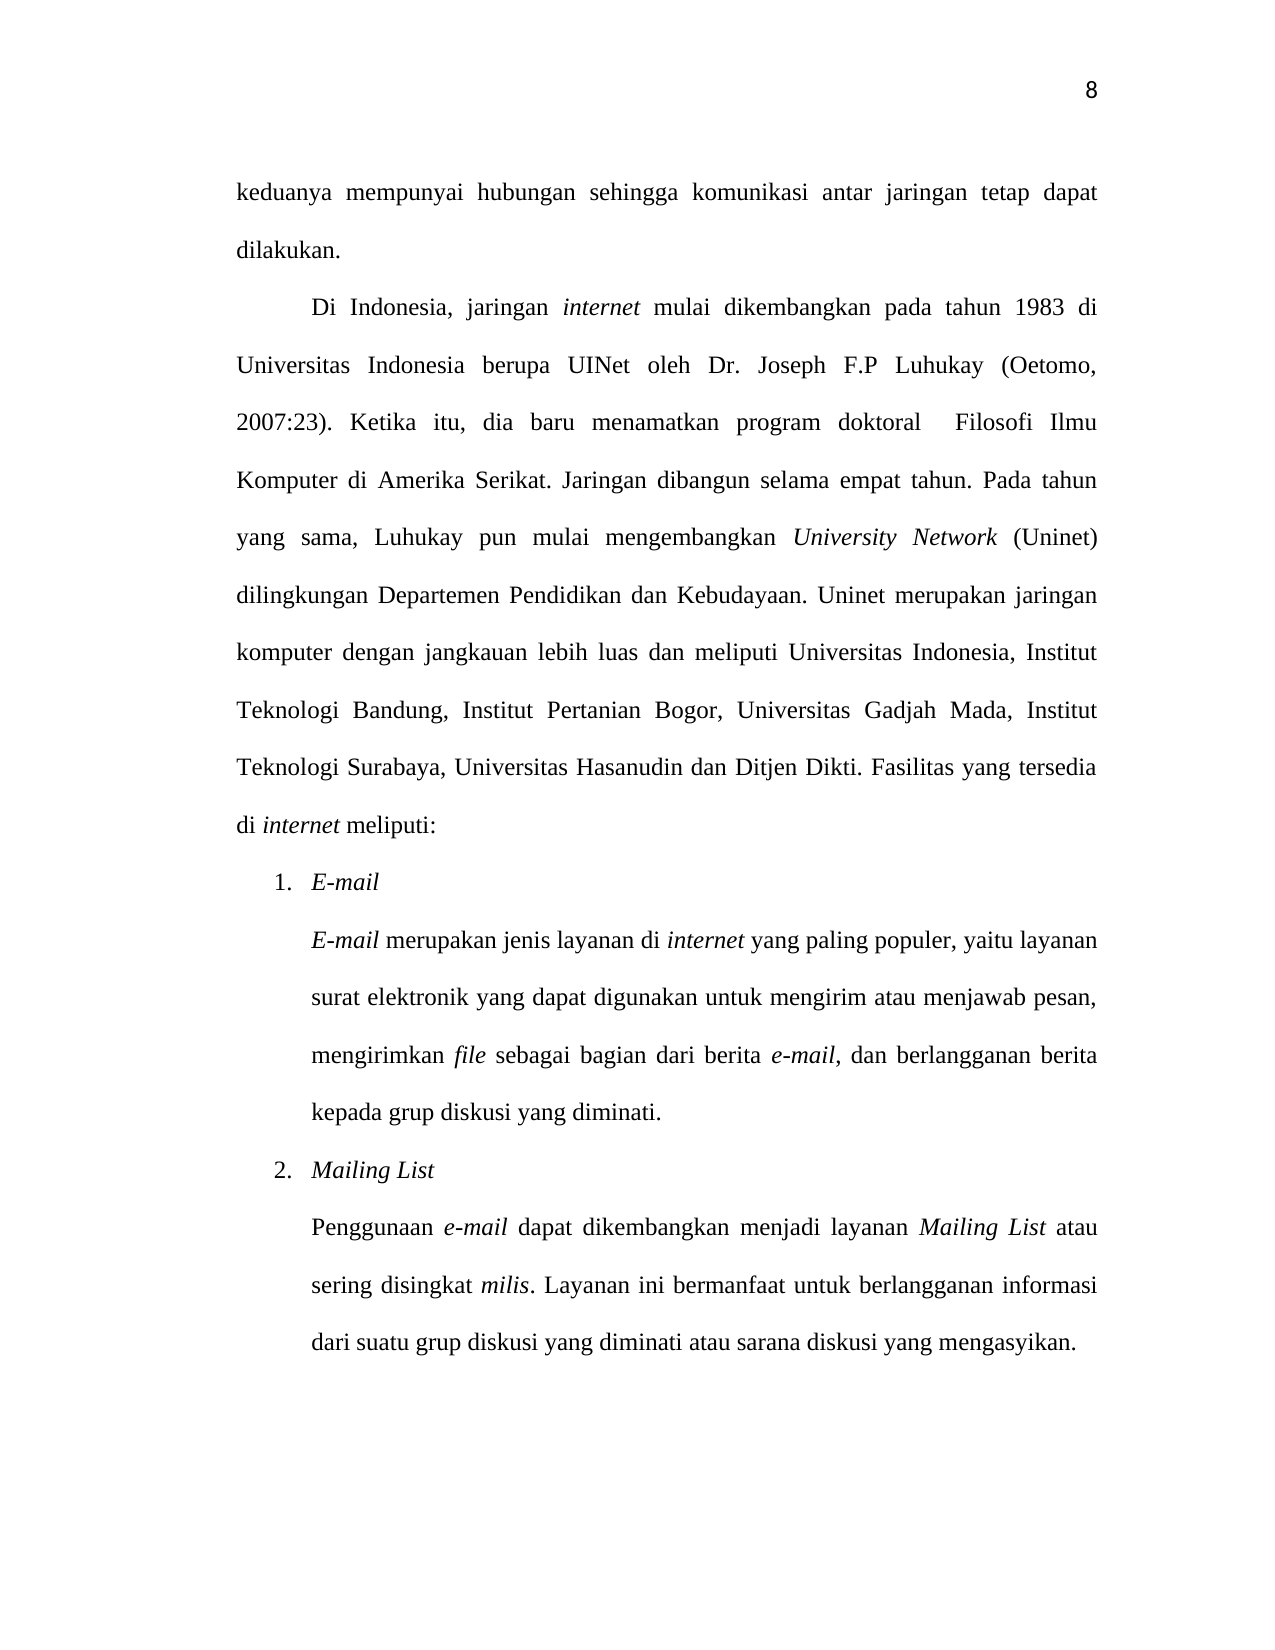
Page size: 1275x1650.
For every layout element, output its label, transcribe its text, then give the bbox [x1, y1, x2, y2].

list Mailing List [274, 1155, 1098, 1183]
list Penggunaan e-mail dapat dikembangkan menjadi layanan Mailing List atau sering disingkat milis. Layanan ini bermanfaat untuk berlangganan informasi dari suatu grup diskusi yang diminati atau sarana diskusi yang mengasyikan. [311, 1212, 1098, 1356]
list Di Indonesia, jaringan internet mulai dikembangkan pada tahun 1983 di Universitas Indonesia berupa UINet oleh Dr. Joseph F.P Luhukay (Oetomo, 2007:23). Ketika itu, dia baru menamatkan program doktoral Filosofi Ilmu Komputer di Amerika Serikat. Jaringan dibangun selama empat tahun. Pada tahun yang sama, Luhukay pun mulai mengembangkan University Network (Uninet) dilingkungan Departemen Pendidikan dan Kebudayaan. Uninet merupakan jaringan komputer dengan jangkauan lebih luas dan meliputi Universitas Indonesia, Institut Teknologi Bandung, Institut Pertanian Bogor, Universitas Gadjah Mada, Institut Teknologi Surabaya, Universitas Hasanudin dan Ditjen Dikti. Fasilitas yang tersedia di internet meliputi: [236, 292, 1098, 838]
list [236, 177, 1098, 263]
list E-mail merupakan jenis layanan di internet yang paling populer, yaitu layanan surat elektronik yang dapat digunakan untuk mengirim atau menjawab pesan, mengirimkan file sebagai bagian dari berita e-mail, dan berlangganan berita kepada grup diskusi yang diminati. [311, 925, 1098, 1126]
list E-mail [274, 867, 1098, 896]
